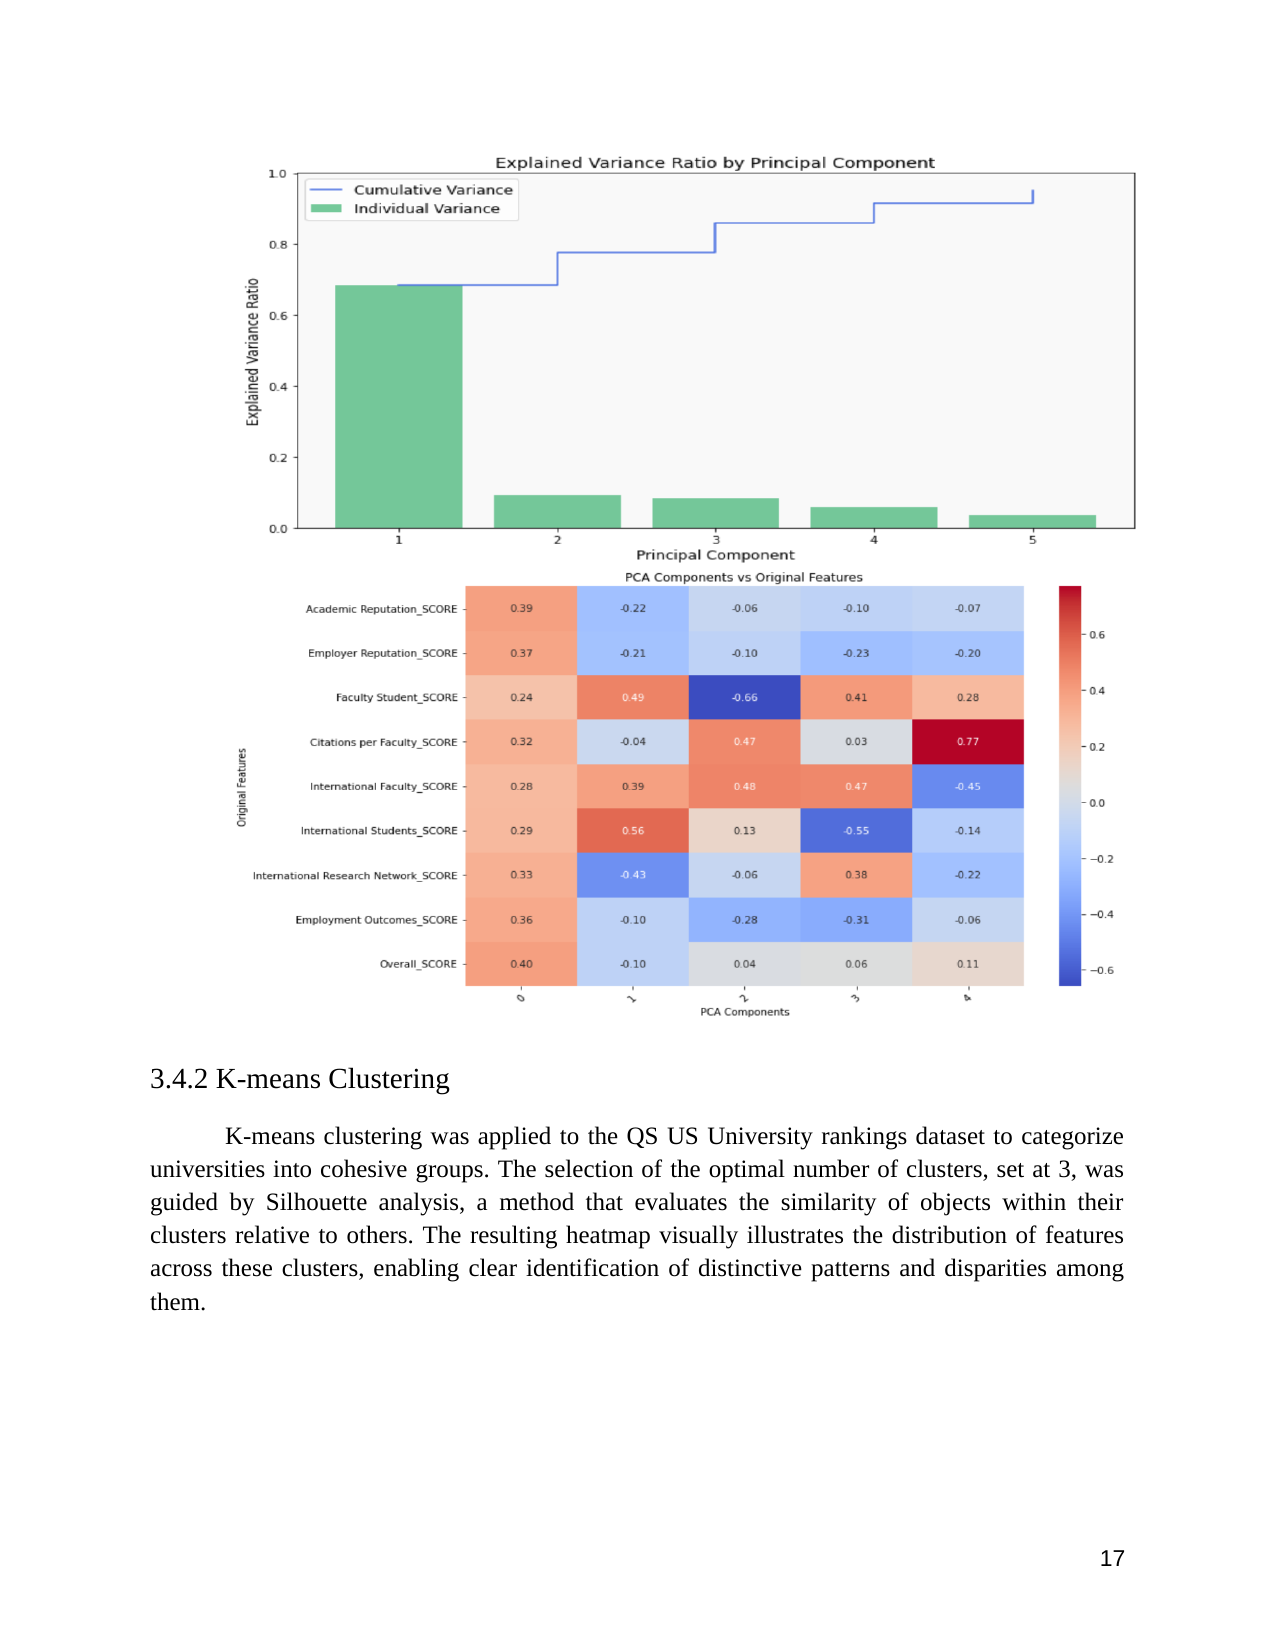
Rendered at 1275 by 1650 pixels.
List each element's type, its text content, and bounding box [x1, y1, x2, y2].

picture [225, 150, 1156, 568]
text 3.4.2 K-means Clustering [150, 1062, 1125, 1095]
picture [225, 571, 1118, 1020]
text K-means clustering was applied to the QS US University rankings dataset to categorize universities into cohesive groups. The selection of the optimal number of clusters, set at 3, was guided by Silhouette analysis, a method that evaluates the similarity of objects within their clusters relative to others. The resulting heatmap visually illustrates the distribution of features across these clusters, enabling clear identification of distinctive patterns and disparities among them. [150, 1121, 1125, 1315]
